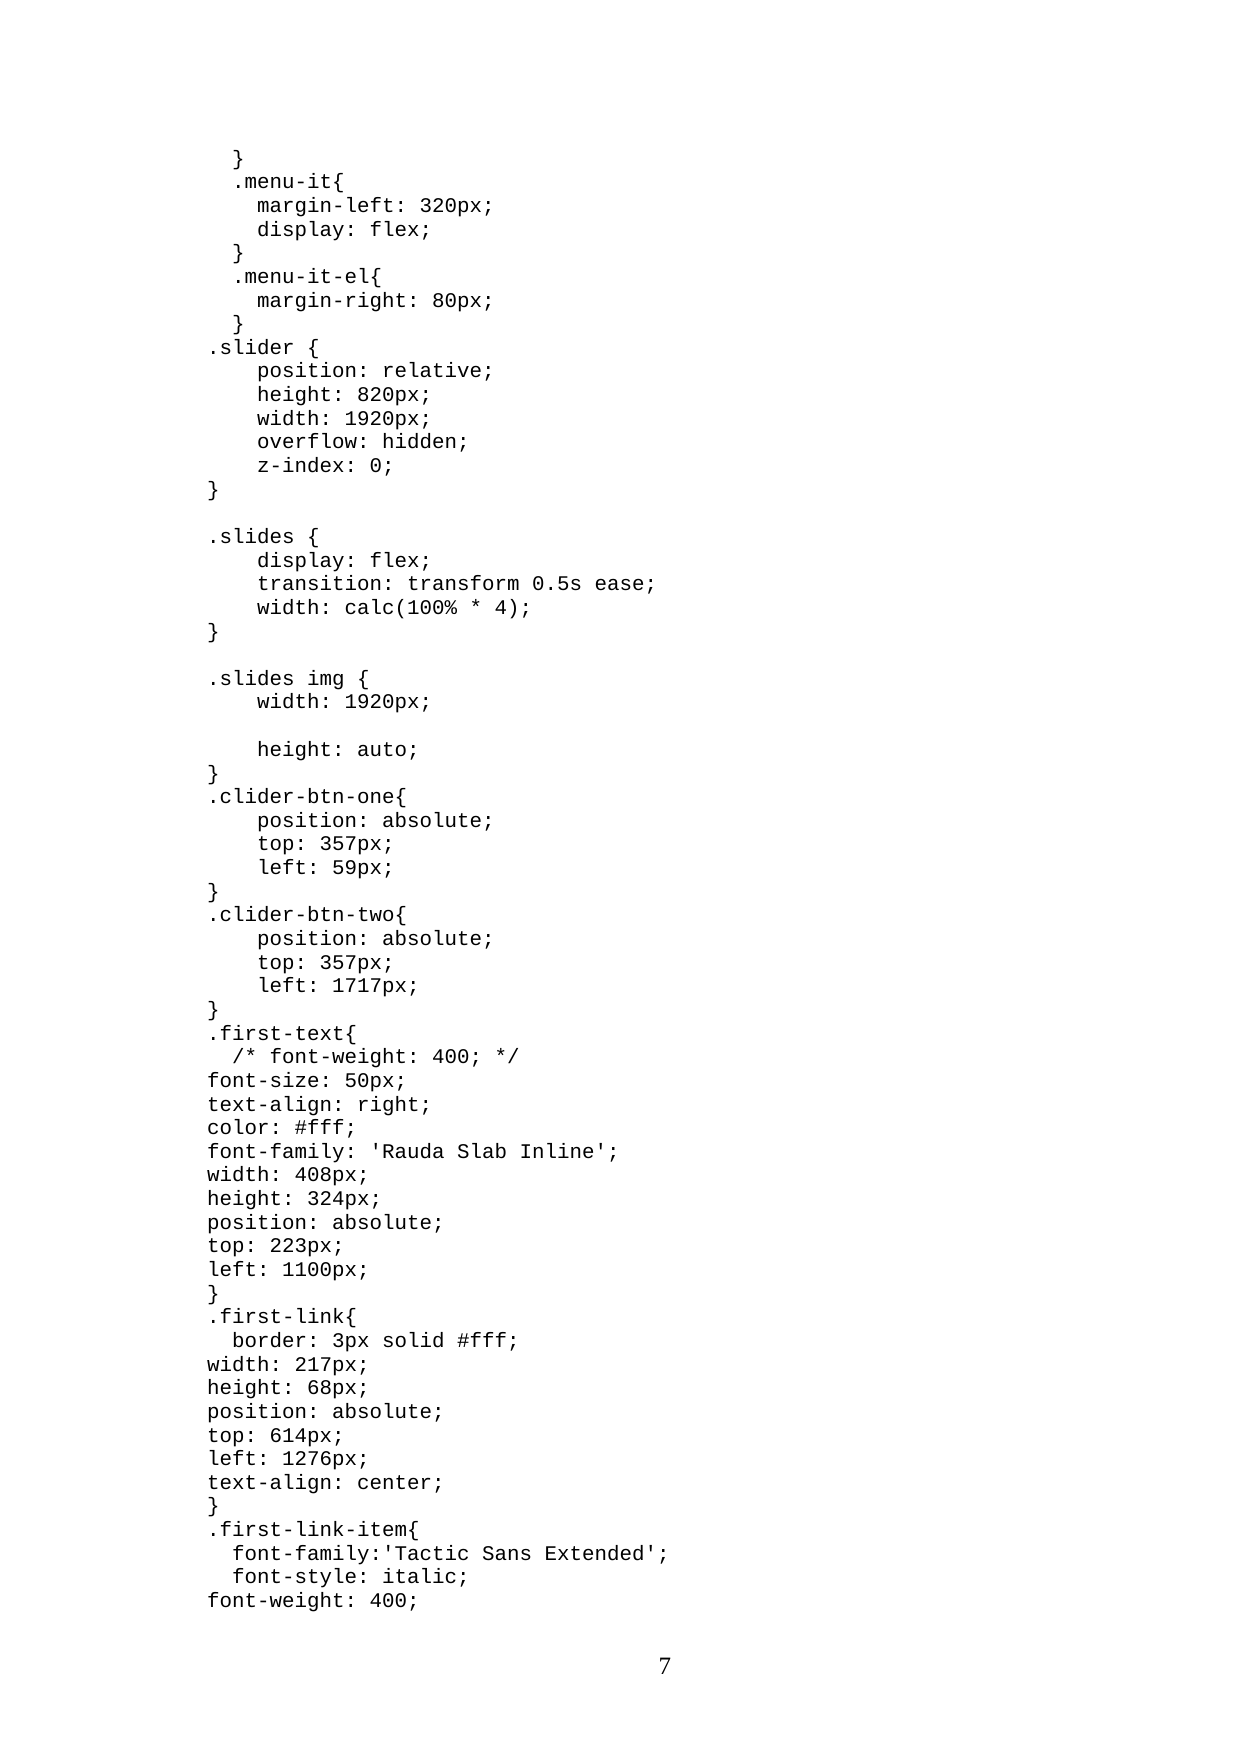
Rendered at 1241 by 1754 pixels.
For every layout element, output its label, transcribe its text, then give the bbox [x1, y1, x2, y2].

text overflow: hidden; [207, 431, 1116, 455]
text position: relative; [207, 361, 1116, 384]
text .slides { [207, 526, 1116, 550]
text font-style: italic; [207, 1566, 1116, 1590]
text width: calc(100% * 4); [207, 597, 1116, 621]
text .first-text{ [207, 1023, 1116, 1046]
text font-family: 'Rauda Slab Inline'; [207, 1141, 1116, 1164]
text left: 1100px; [207, 1259, 1116, 1283]
text top: 223px; [207, 1235, 1116, 1259]
text text-align: center; [207, 1472, 1116, 1496]
text } [207, 1283, 1116, 1306]
text top: 614px; [207, 1424, 1116, 1448]
text border: 3px solid #fff; [207, 1330, 1116, 1354]
text left: 59px; [207, 857, 1116, 881]
text font-weight: 400; [207, 1590, 1116, 1614]
text /* font-weight: 400; */ [207, 1046, 1116, 1070]
text position: absolute; [207, 928, 1116, 952]
text } [207, 621, 1116, 644]
text .first-link{ [207, 1306, 1116, 1330]
text display: flex; [207, 219, 1116, 242]
text } [207, 242, 1116, 266]
text height: 324px; [207, 1188, 1116, 1212]
text } [207, 881, 1116, 904]
text .slides img { [207, 668, 1116, 692]
text transition: transform 0.5s ease; [207, 573, 1116, 597]
text width: 1920px; [207, 692, 1116, 715]
text top: 357px; [207, 833, 1116, 857]
text } [207, 479, 1116, 502]
text width: 1920px; [207, 408, 1116, 431]
text font-family:'Tactic Sans Extended'; [207, 1543, 1116, 1566]
text .menu-it{ [207, 171, 1116, 195]
text text-align: right; [207, 1093, 1116, 1117]
text margin-right: 80px; [207, 289, 1116, 313]
text left: 1276px; [207, 1448, 1116, 1472]
text } [207, 1496, 1116, 1519]
text .menu-it-el{ [207, 266, 1116, 289]
text .slider { [207, 337, 1116, 361]
text width: 217px; [207, 1354, 1116, 1377]
text height: 68px; [207, 1377, 1116, 1401]
text position: absolute; [207, 810, 1116, 833]
text .clider-btn-two{ [207, 904, 1116, 928]
text display: flex; [207, 550, 1116, 573]
text color: #fff; [207, 1117, 1116, 1141]
text margin-left: 320px; [207, 195, 1116, 219]
text height: 820px; [207, 384, 1116, 408]
text font-size: 50px; [207, 1070, 1116, 1093]
text top: 357px; [207, 952, 1116, 975]
text .first-link-item{ [207, 1519, 1116, 1543]
text height: auto; [207, 739, 1116, 762]
text } [207, 762, 1116, 786]
text .clider-btn-one{ [207, 786, 1116, 810]
text } [207, 313, 1116, 337]
text } [207, 148, 1116, 171]
text z-index: 0; [207, 455, 1116, 479]
text position: absolute; [207, 1401, 1116, 1424]
text left: 1717px; [207, 975, 1116, 999]
text position: absolute; [207, 1212, 1116, 1235]
text } [207, 999, 1116, 1023]
text width: 408px; [207, 1164, 1116, 1188]
